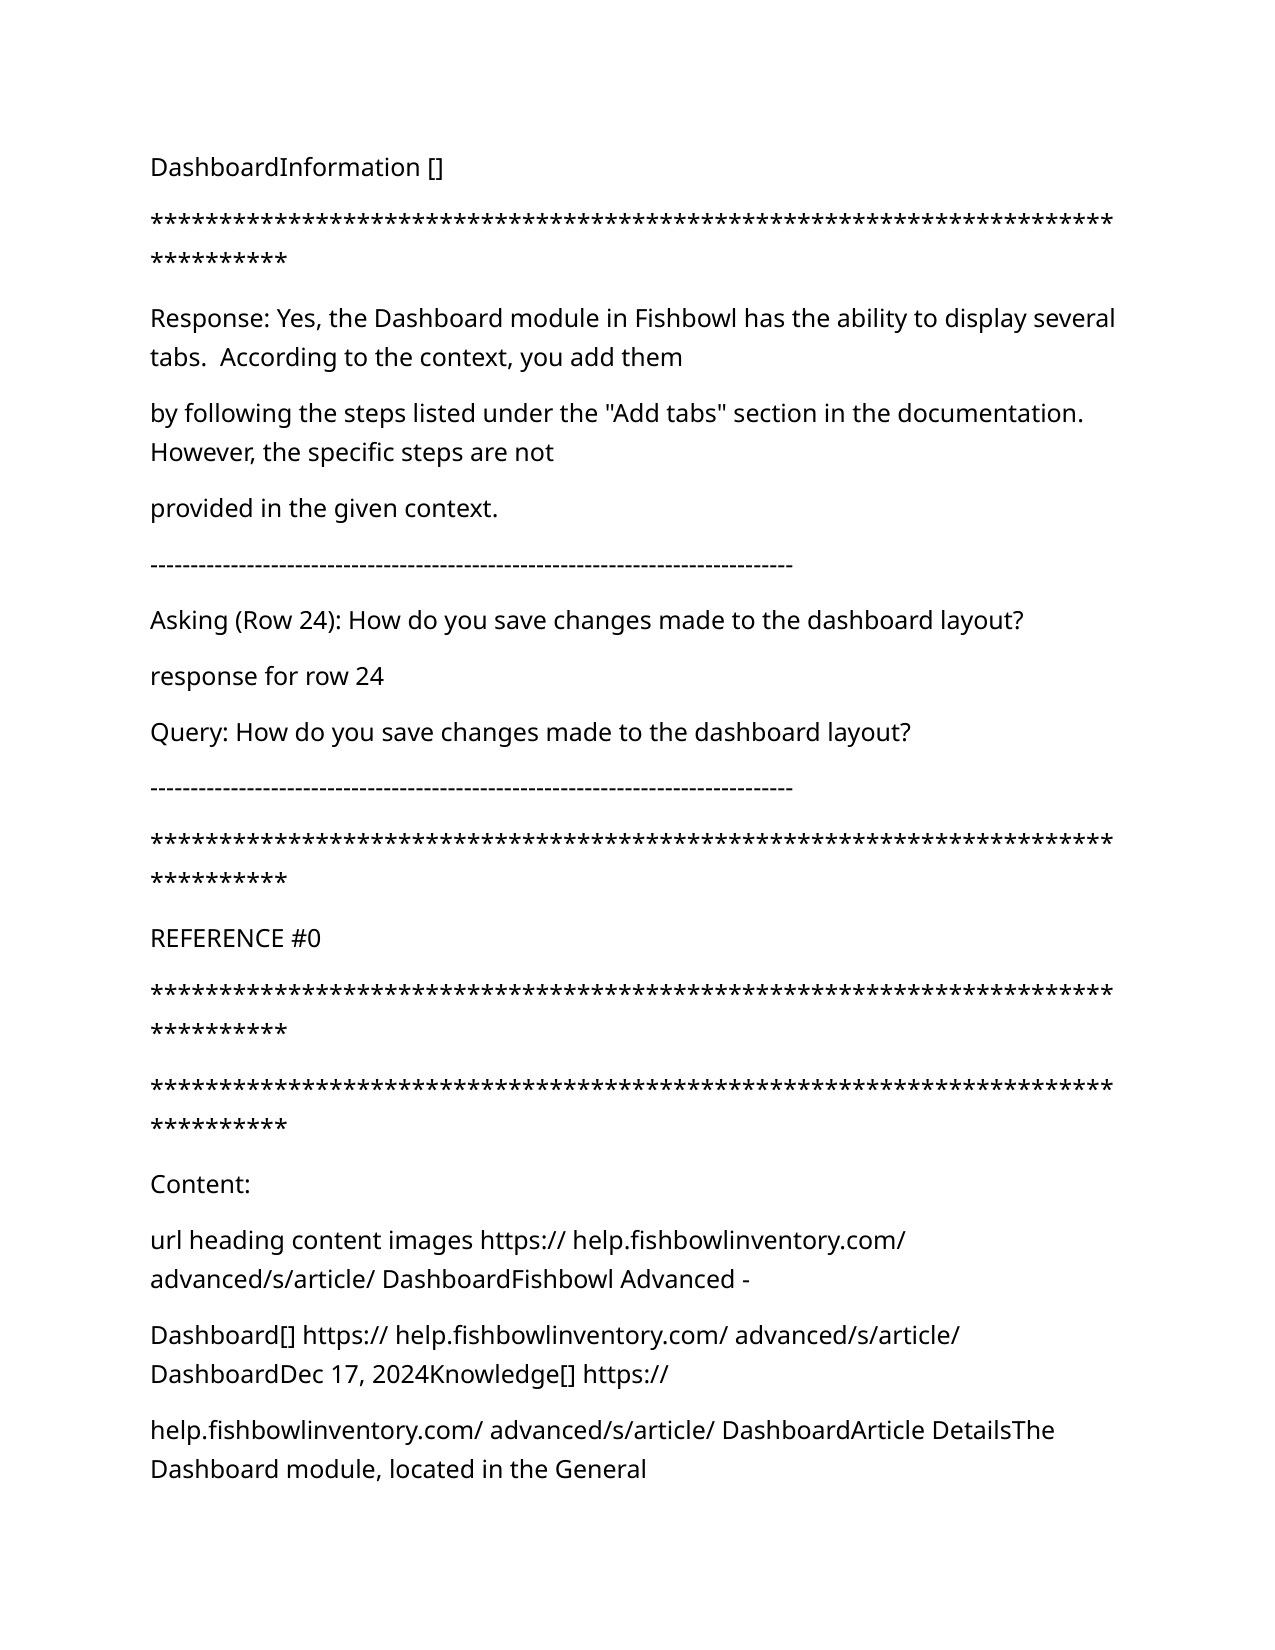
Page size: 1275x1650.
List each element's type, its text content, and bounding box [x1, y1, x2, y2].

text help.fishbowlinventory.com/ advanced/s/article/ DashboardArticle DetailsThe Dashboard module, located in the General [150, 1412, 1125, 1486]
text DashboardInformation [] [150, 150, 1125, 184]
text ******************************************************************************** [150, 206, 1125, 279]
text by following the steps listed under the "Add tabs" section in the documentation. However, the specific steps are not [150, 396, 1125, 469]
text Response: Yes, the Dashboard module in Fishbowl has the ability to display several tabs. According to the context, you add them [150, 301, 1125, 374]
text -------------------------------------------------------------------------------- [150, 547, 1125, 581]
text ******************************************************************************** [150, 977, 1125, 1050]
text ******************************************************************************** [150, 826, 1125, 899]
text Query: How do you save changes made to the dashboard layout? [150, 714, 1125, 748]
text Asking (Row 24): How do you save changes made to the dashboard layout? [150, 602, 1125, 637]
text -------------------------------------------------------------------------------- [150, 770, 1125, 804]
text REFERENCE #0 [150, 921, 1125, 955]
text Content: [150, 1167, 1125, 1201]
text ******************************************************************************** [150, 1072, 1125, 1145]
text url heading content images https:// help.fishbowlinventory.com/ advanced/s/article/ DashboardFishbowl Advanced - [150, 1222, 1125, 1296]
text provided in the given context. [150, 491, 1125, 525]
text response for row 24 [150, 658, 1125, 692]
text Dashboard[] https:// help.fishbowlinventory.com/ advanced/s/article/ DashboardDec 17, 2024Knowledge[] https:// [150, 1317, 1125, 1391]
